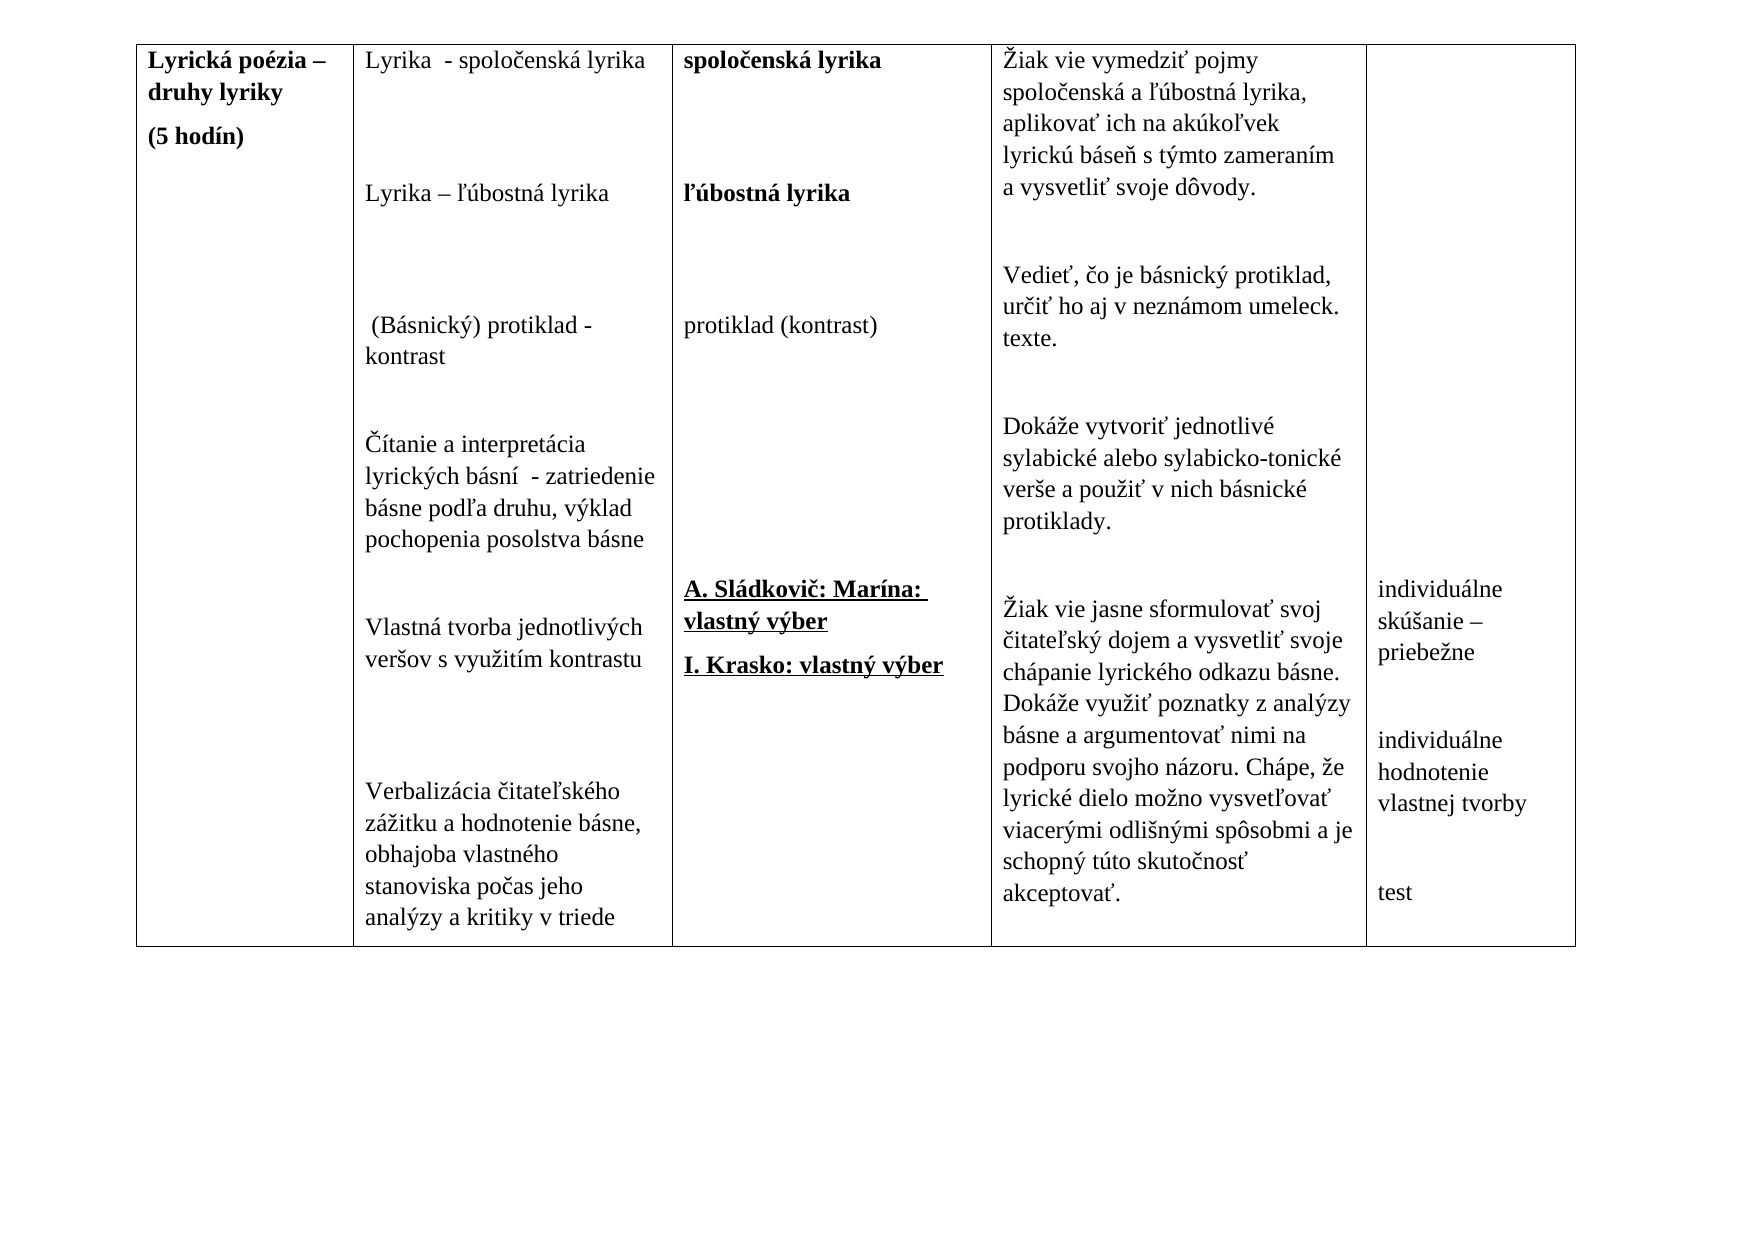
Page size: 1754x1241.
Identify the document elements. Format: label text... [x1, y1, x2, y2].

table_header spoločenská lyrika ľúbostná lyrika protiklad (kontrast) A. Sládkovič: Marína: vlastný výber I. Krasko: vlastný výber [673, 45, 991, 946]
table_header Lyrická poézia – druhy lyriky (5 hodín) [137, 45, 353, 946]
table_header Žiak vie vymedziť pojmy spoločenská a ľúbostná lyrika, aplikovať ich na akúkoľvek lyrickú báseň s týmto zameraním a vysvetliť svoje dôvody. Vedieť, čo je básnický protiklad, určiť ho aj v neznámom umeleck. texte. Dokáže vytvoriť jednotlivé sylabické alebo sylabicko-tonické verše a použiť v nich básnické protiklady. Žiak vie jasne sformulovať svoj čitateľský dojem a vysvetliť svoje chápanie lyrického odkazu básne. Dokáže využiť poznatky z analýzy básne a argumentovať nimi na podporu svojho názoru. Chápe, že lyrické dielo možno vysvetľovať viacerými odlišnými spôsobmi a je schopný túto skutočnosť akceptovať. [992, 45, 1366, 946]
table_header Lyrika - spoločenská lyrika Lyrika – ľúbostná lyrika (Básnický) protiklad - kontrast Čítanie a interpretácia lyrických básní - zatriedenie básne podľa druhu, výklad pochopenia posolstva básne Vlastná tvorba jednotlivých veršov s využitím kontrastu Verbalizácia čitateľského zážitku a hodnotenie básne, obhajoba vlastného stanoviska počas jeho analýzy a kritiky v triede [354, 45, 672, 946]
table_header individuálne skúšanie – priebežne individuálne hodnotenie vlastnej tvorby test [1367, 45, 1575, 946]
